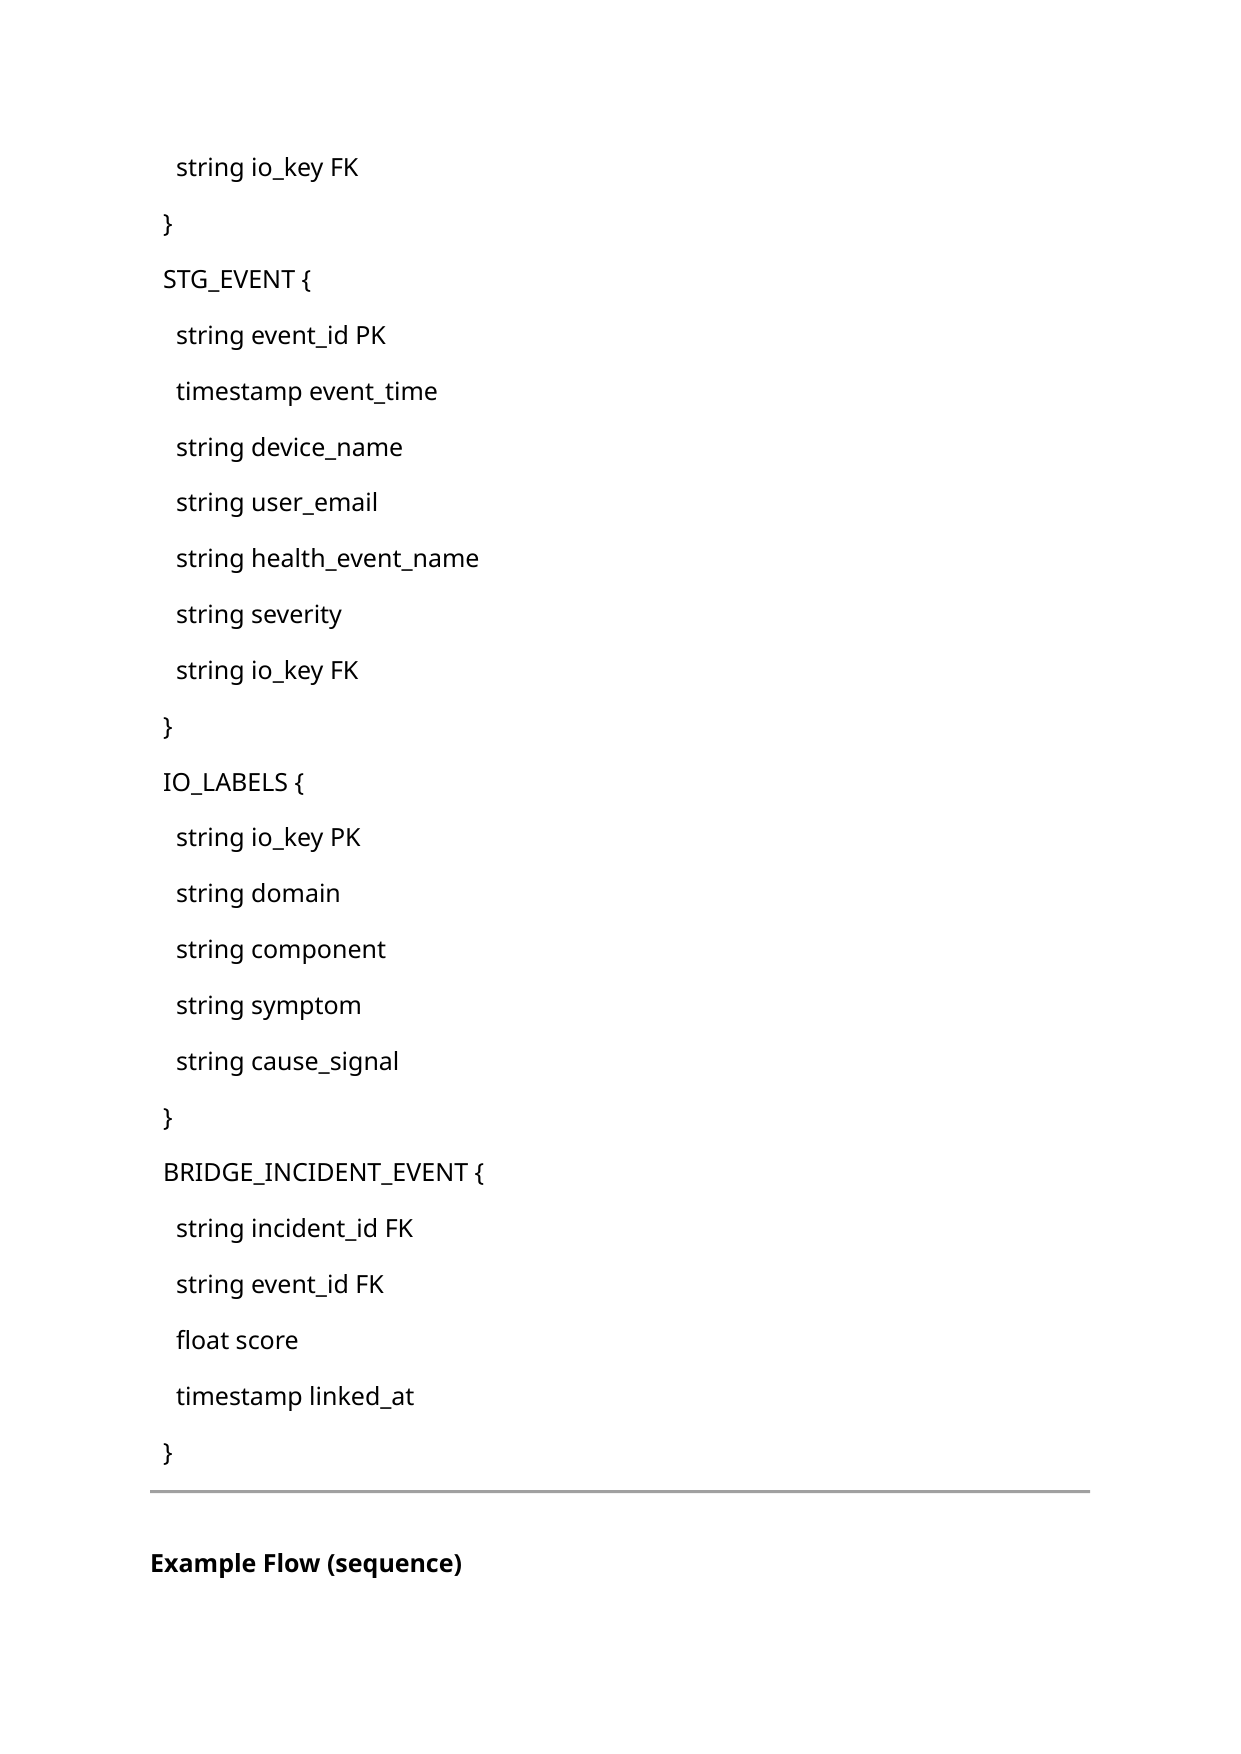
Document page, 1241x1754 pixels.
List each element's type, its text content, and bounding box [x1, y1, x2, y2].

text string cause_signal [150, 1043, 1090, 1077]
text string event_id FK [150, 1267, 1090, 1301]
text } [150, 708, 1090, 742]
text IO_LABELS { [150, 764, 1090, 798]
text string user_email [150, 485, 1090, 519]
text } [150, 1434, 1090, 1468]
text timestamp linked_at [150, 1378, 1090, 1412]
text string severity [150, 597, 1090, 631]
text string incident_id FK [150, 1211, 1090, 1245]
text STG_EVENT { [150, 262, 1090, 296]
text string component [150, 932, 1090, 966]
text } [150, 1099, 1090, 1133]
text BRIDGE_INCIDENT_EVENT { [150, 1155, 1090, 1189]
text string io_key FK [150, 652, 1090, 687]
text float score [150, 1322, 1090, 1357]
text } [150, 206, 1090, 240]
text string io_key PK [150, 820, 1090, 854]
text string io_key FK [150, 150, 1090, 184]
text timestamp event_time [150, 373, 1090, 407]
text string event_id PK [150, 317, 1090, 352]
text string symptom [150, 987, 1090, 1022]
text string domain [150, 876, 1090, 910]
text Example Flow (sequence) [150, 1546, 1090, 1580]
text string health_event_name [150, 541, 1090, 575]
text string device_name [150, 429, 1090, 463]
